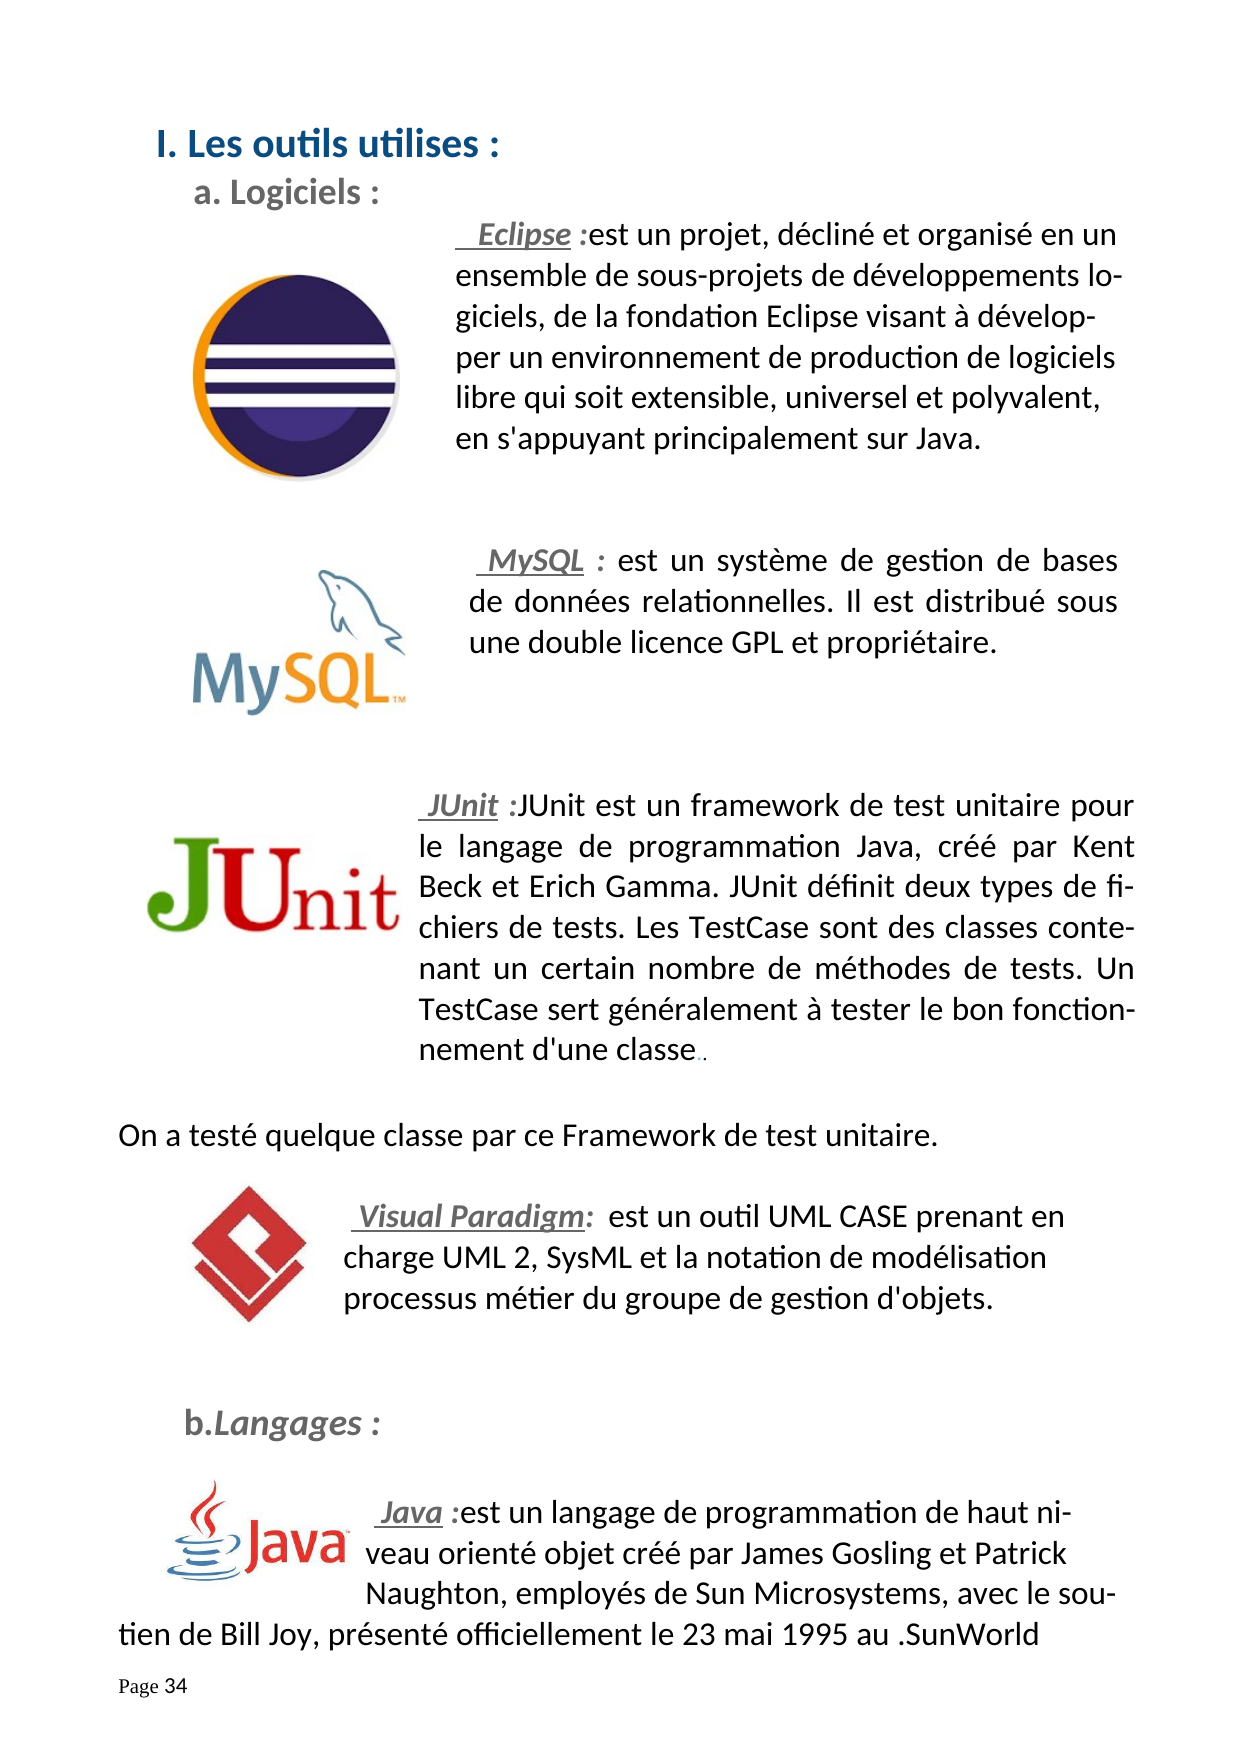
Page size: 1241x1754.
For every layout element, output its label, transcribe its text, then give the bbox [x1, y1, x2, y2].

picture [193, 569, 406, 716]
text On a testé quelque classe par ce Framework de test unitaire. [118, 1114, 1136, 1155]
text JUnit :JUnit est un framework de test unitaire pour le langage de programmation Java, créé par Kent Beck et Erich Gamma. JUnit définit deux types de fi- chiers de tests. Les TestCase sont des classes conte- nant un certain nombre de méthodes de tests. Un TestCase sert généralement à tester le bon fonction- nement d'une classe.. [418, 784, 1136, 1069]
text Java :est un langage de programmation de haut ni- veau orienté objet créé par James Gosling et Patrick Naughton, employés de Sun Microsystems, avec le sou- [365, 1491, 1135, 1613]
picture [192, 273, 400, 482]
subtitle b.Langages : [184, 1399, 1136, 1445]
text Visual Paradigm: est un outil UML CASE prenant en charge UML 2, SysML et la notation de modélisation processus métier du groupe de gestion d'objets. [343, 1196, 1136, 1318]
text tien de Bill Joy, présenté officiellement le 23 mai 1995 au .SunWorld [118, 1613, 1136, 1654]
text Eclipse :est un projet, décliné et organisé en un ensemble de sous-projets de développements lo- giciels, de la fondation Eclipse visant à dévelop- per un environnement de production de logiciels libre qui soit extensible, universel et polyvalent, en s'appuyant principalement sur Java. [455, 213, 1125, 458]
text MySQL : est un système de gestion de bases de données relationnelles. Il est distribué sous une double licence GPL et propriétaire. [468, 539, 1118, 662]
picture [185, 1181, 314, 1329]
subtitle Les outils utilises : [156, 117, 1136, 168]
picture [146, 834, 403, 936]
picture [166, 1478, 351, 1588]
subtitle a. Logiciels : [193, 168, 1136, 213]
